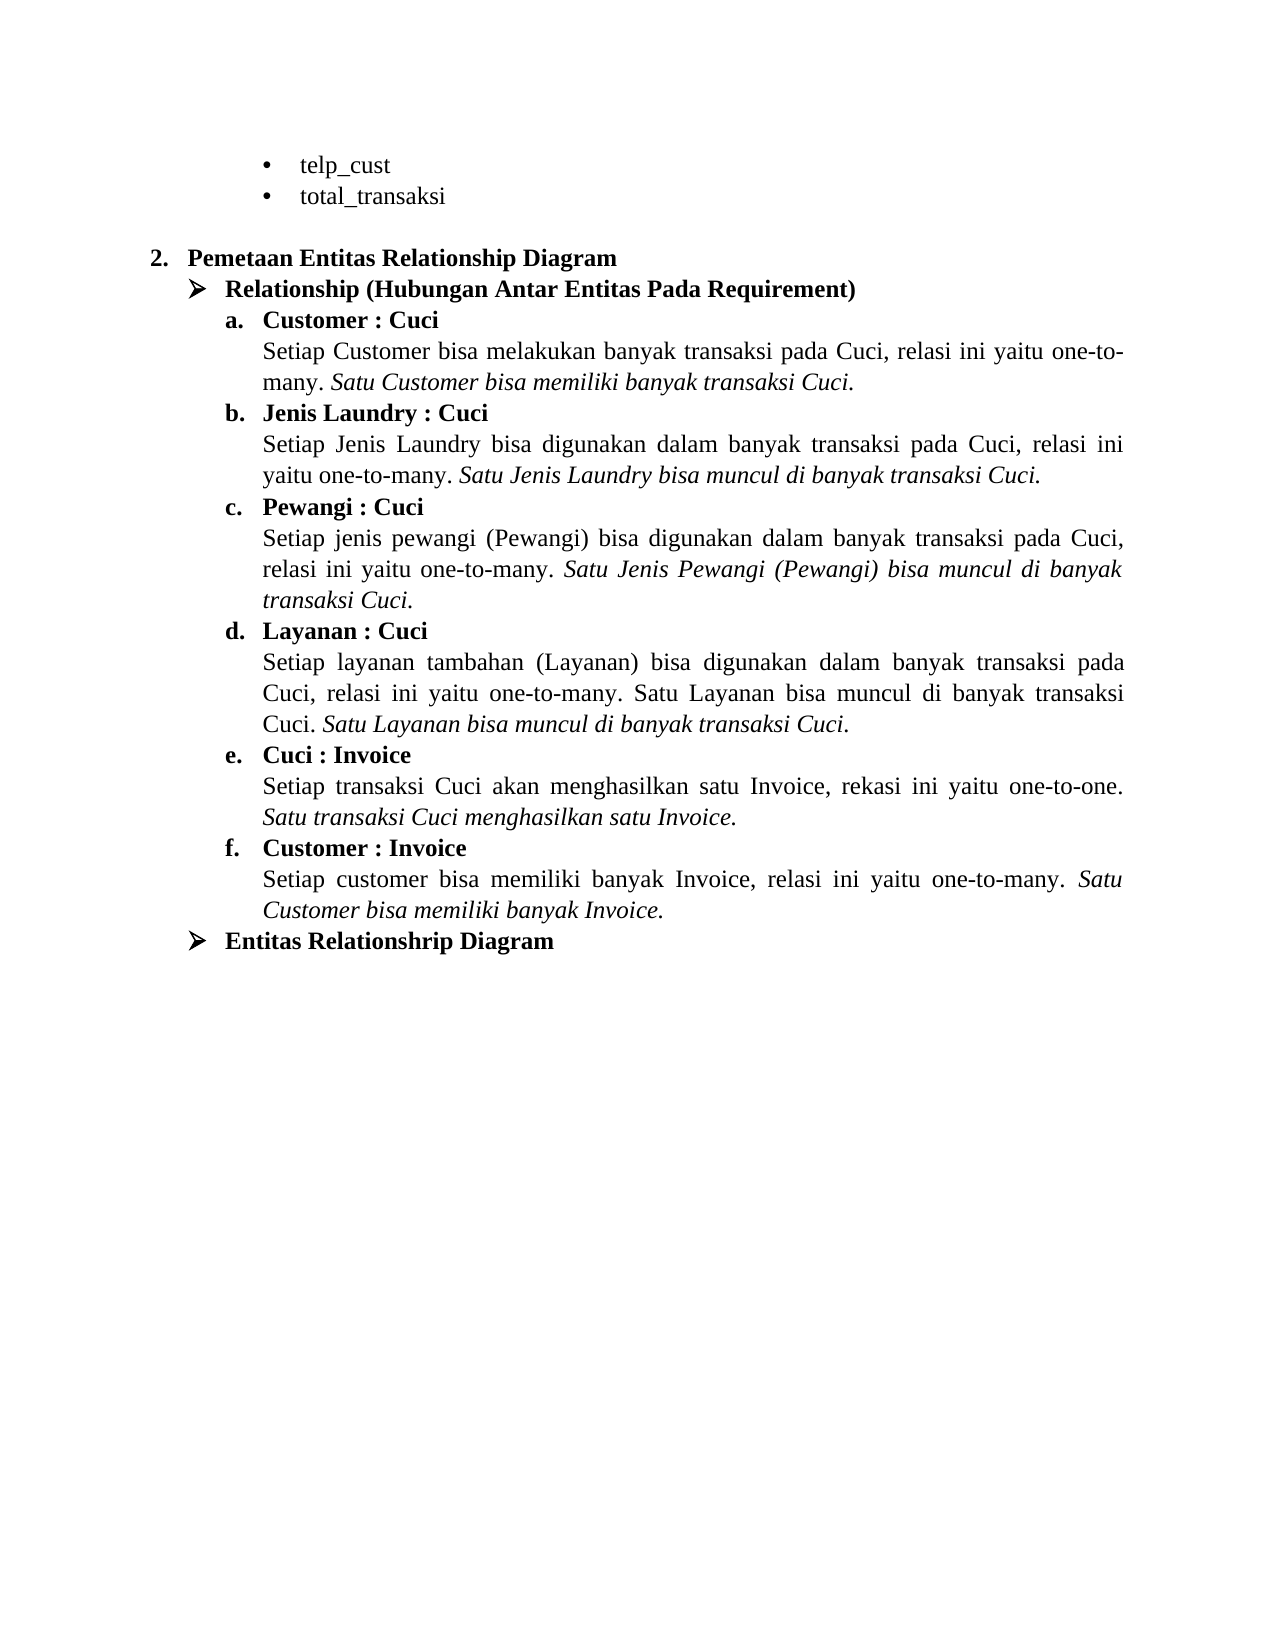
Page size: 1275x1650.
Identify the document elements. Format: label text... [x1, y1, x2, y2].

list Setiap Jenis Laundry bisa digunakan dalam banyak transaksi pada Cuci, relasi ini yaitu one-to-many. Satu Jenis Laundry bisa muncul di banyak transaksi Cuci. [262, 429, 1125, 489]
list Entitas Relationshrip Diagram [187, 926, 1125, 955]
list Setiap customer bisa memiliki banyak Invoice, relasi ini yaitu one-to-many. Satu Customer bisa memiliki banyak Invoice. [262, 864, 1125, 924]
list total_transaksi [262, 181, 1125, 210]
list telp_cust [262, 150, 1125, 179]
list Jenis Laundry : Cuci [225, 398, 1125, 427]
list Cuci : Invoice [225, 740, 1125, 769]
list Setiap transaksi Cuci akan menghasilkan satu Invoice, rekasi ini yaitu one-to-one. Satu transaksi Cuci menghasilkan satu Invoice. [262, 771, 1125, 831]
list Setiap layanan tambahan (Layanan) bisa digunakan dalam banyak transaksi pada Cuci, relasi ini yaitu one-to-many. Satu Layanan bisa muncul di banyak transaksi Cuci. Satu Layanan bisa muncul di banyak transaksi Cuci. [262, 647, 1125, 738]
list Pewangi : Cuci [225, 492, 1125, 520]
list Setiap Customer bisa melakukan banyak transaksi pada Cuci, relasi ini yaitu one-to-many. Satu Customer bisa memiliki banyak transaksi Cuci. [262, 336, 1125, 396]
list Layanan : Cuci [225, 616, 1125, 644]
list Customer : Invoice [225, 833, 1125, 862]
list Pemetaan Entitas Relationship Diagram [150, 243, 1125, 272]
list Customer : Cuci [225, 305, 1125, 334]
list Relationship (Hubungan Antar Entitas Pada Requirement) [187, 274, 1125, 303]
list Setiap jenis pewangi (Pewangi) bisa digunakan dalam banyak transaksi pada Cuci, relasi ini yaitu one-to-many. Satu Jenis Pewangi (Pewangi) bisa muncul di banyak transaksi Cuci. [262, 523, 1125, 613]
